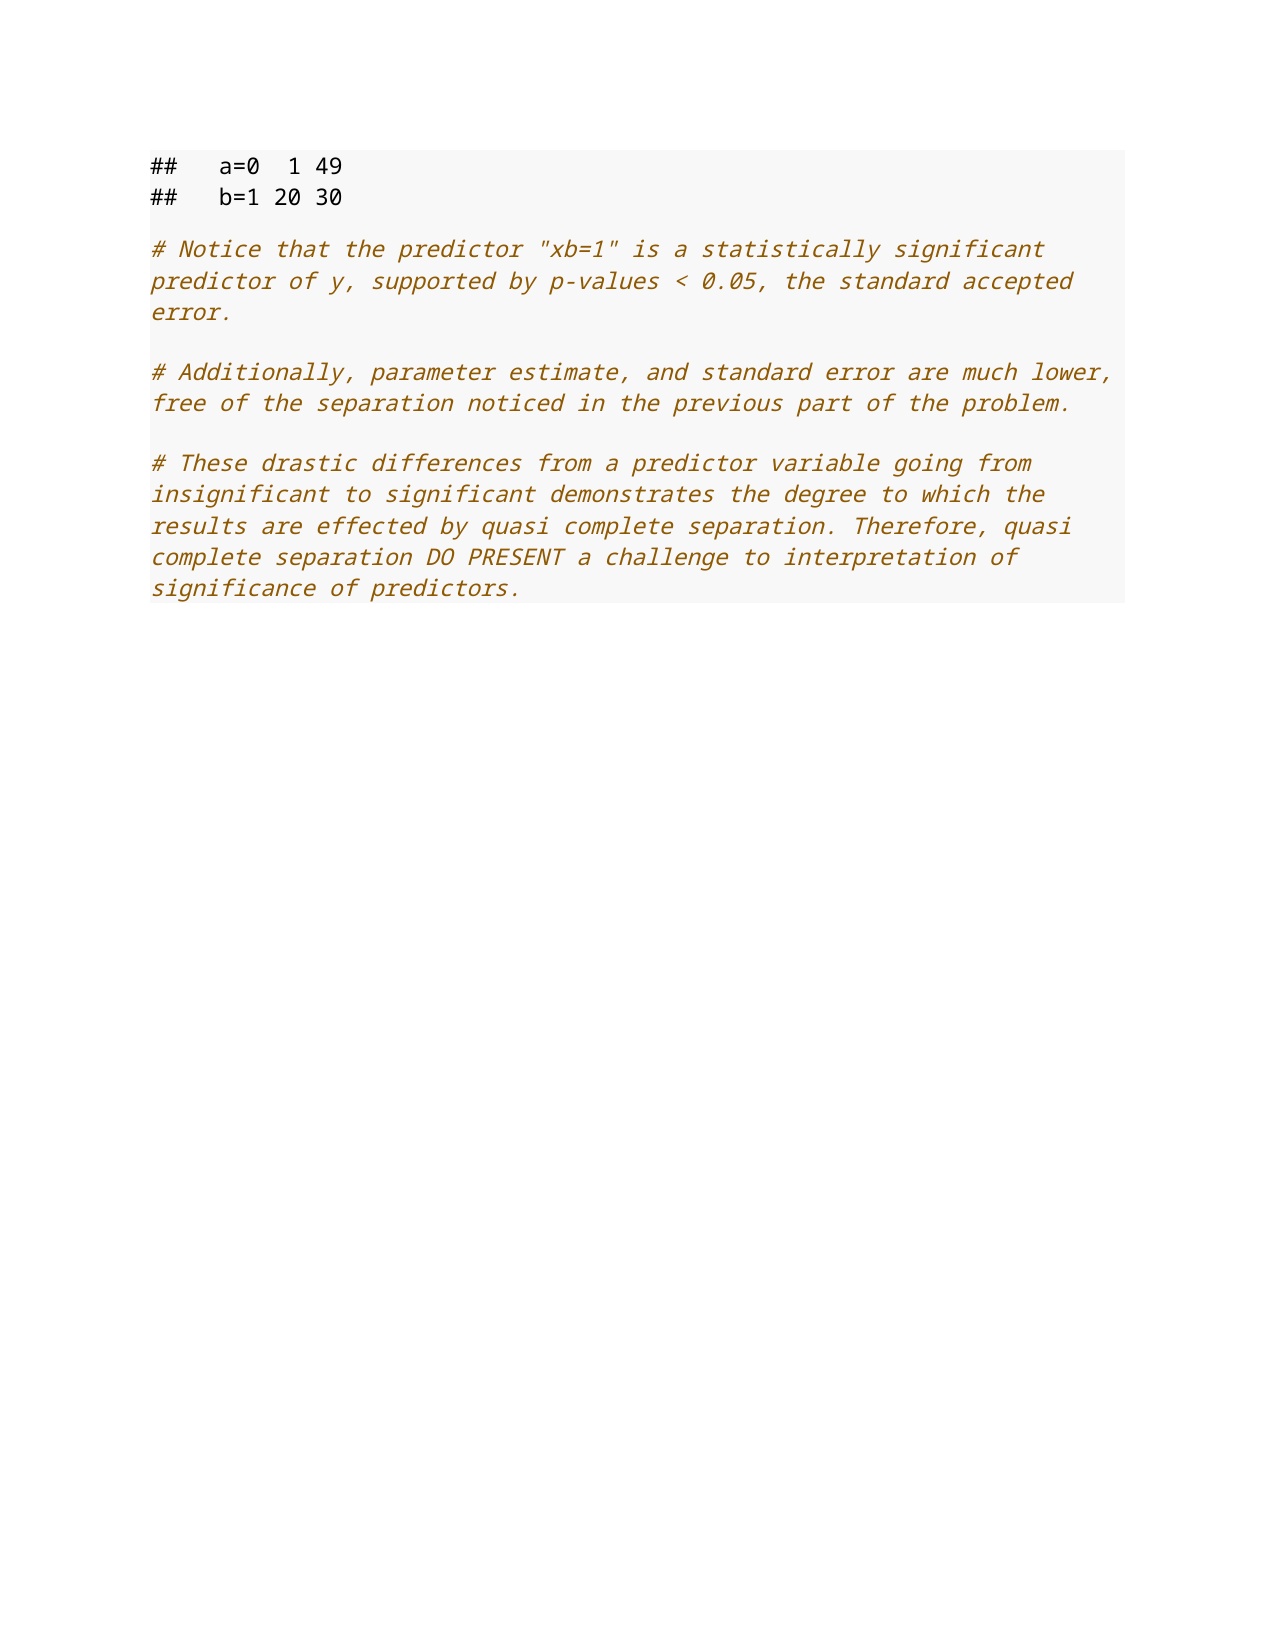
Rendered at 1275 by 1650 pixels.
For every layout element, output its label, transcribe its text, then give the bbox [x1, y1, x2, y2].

text # Notice that the predictor "xb=1" is a statistically significant predictor of y, supported by p-values < 0.05, the standard accepted error. # Additionally, parameter estimate, and standard error are much lower, free of the separation noticed in the previous part of the problem. # These drastic differences from a predictor variable going from insignificant to significant demonstrates the degree to which the results are effected by quasi complete separation. Therefore, quasi complete separation DO PRESENT a challenge to interpretation of significance of predictors. [150, 233, 1125, 603]
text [150, 150, 1125, 212]
